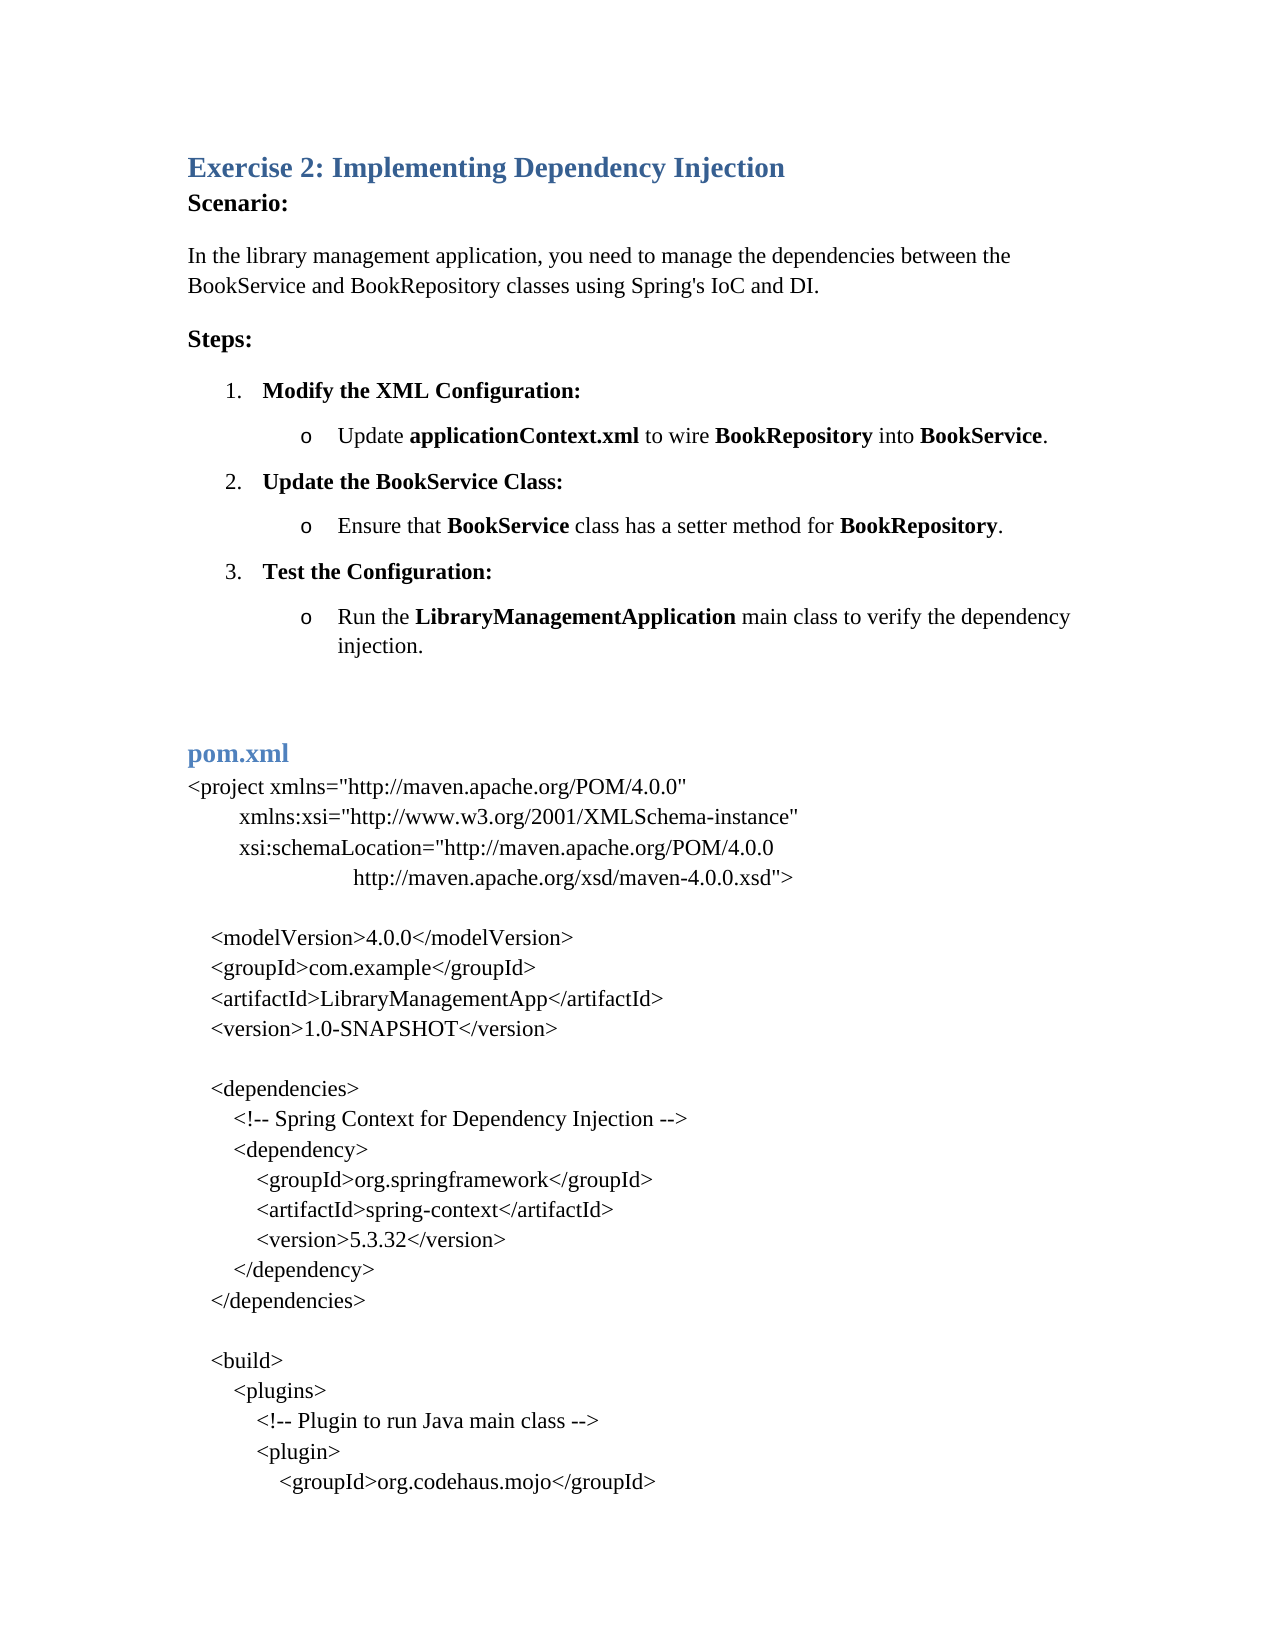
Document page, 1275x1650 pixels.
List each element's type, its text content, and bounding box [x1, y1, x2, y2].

list Run the LibraryManagementApplication main class to verify the dependency injection. [300, 603, 1087, 658]
list Update the BookService Class: [225, 468, 1087, 494]
subtitle Exercise 2: Implementing Dependency Injection [187, 150, 1087, 183]
text Scenario: [187, 188, 1087, 217]
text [187, 773, 1087, 1494]
list Ensure that BookService class has a setter method for BookRepository. [300, 512, 1087, 540]
list Modify the XML Configuration: [225, 377, 1087, 404]
text Steps: [187, 324, 1087, 352]
subtitle pom.xml [187, 737, 1087, 768]
text In the library management application, you need to manage the dependencies between the BookService and BookRepository classes using Spring's IoC and DI. [187, 242, 1087, 299]
list Update applicationContext.xml to wire BookRepository into BookService. [300, 422, 1087, 450]
list Test the Configuration: [225, 558, 1087, 585]
